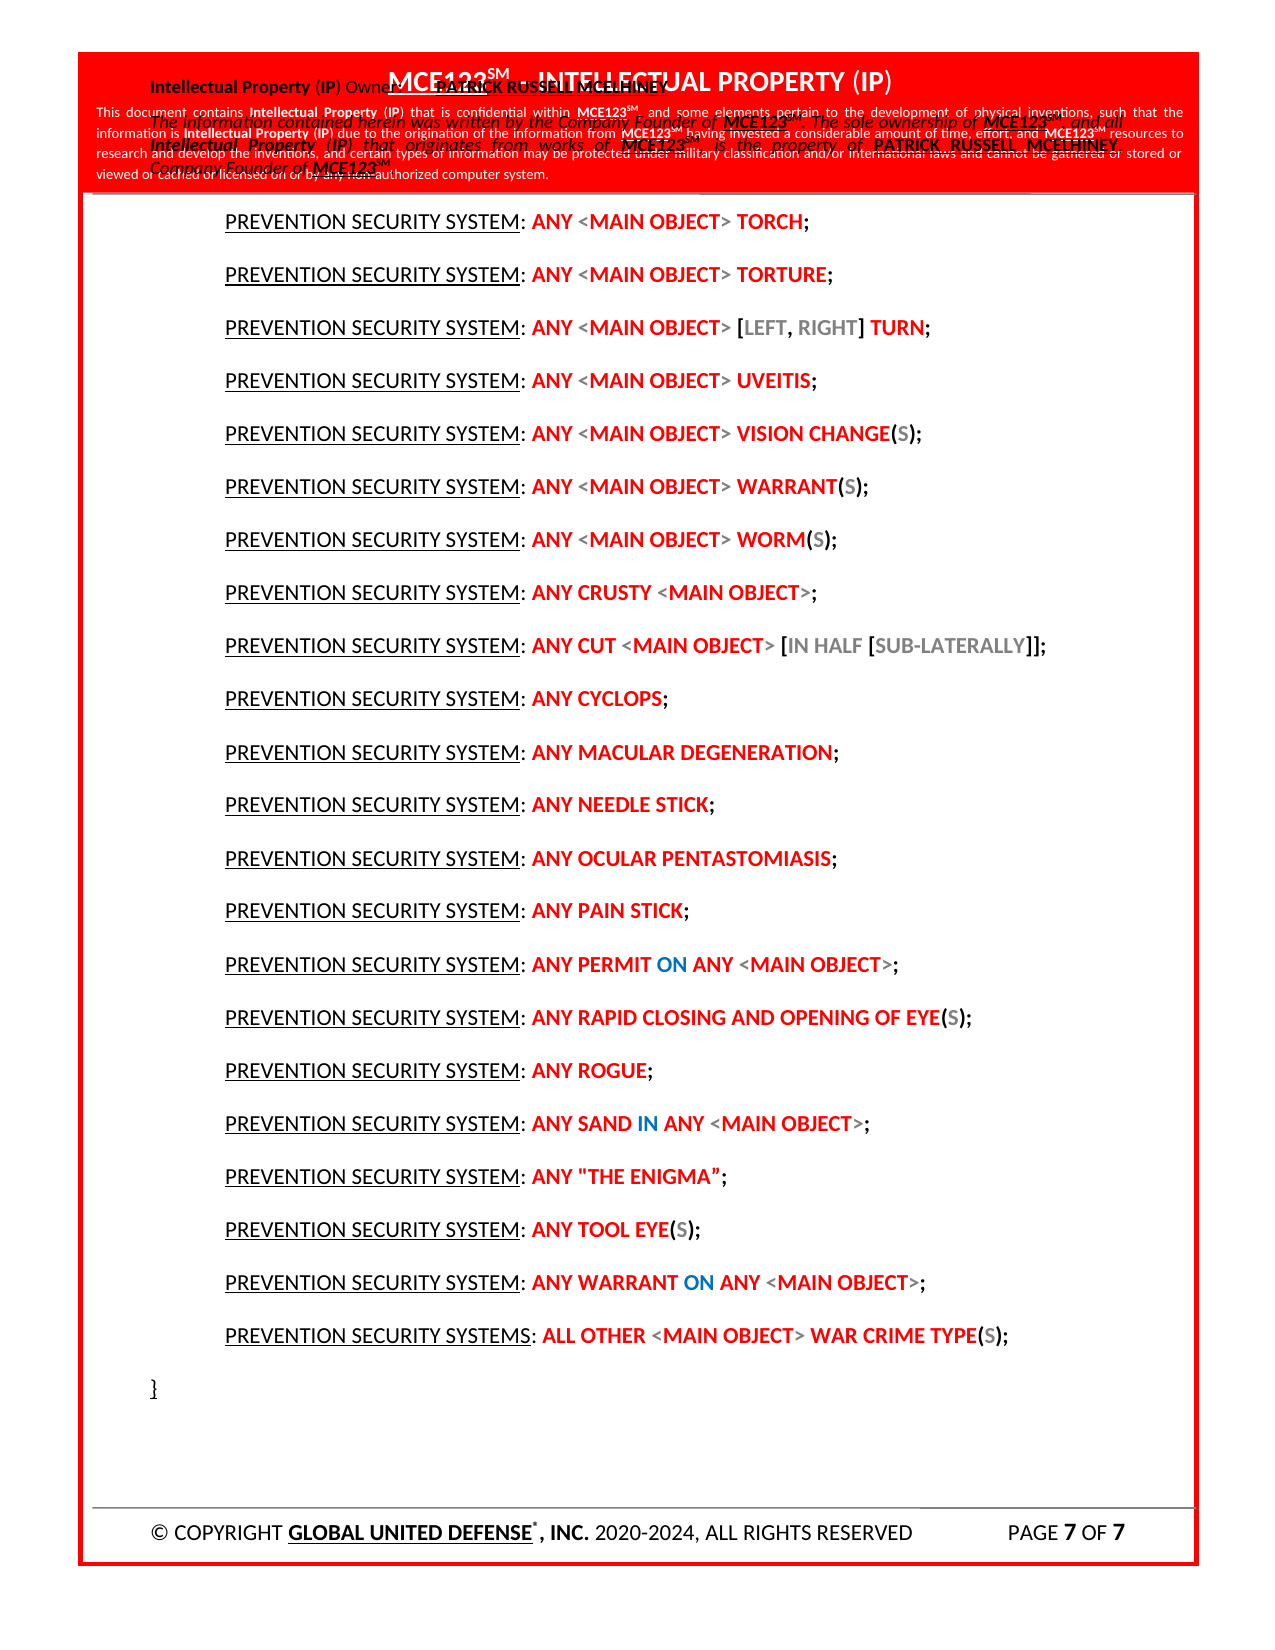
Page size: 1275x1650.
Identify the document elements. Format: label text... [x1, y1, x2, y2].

text PREVENTION SECURITY SYSTEM: ANY <MAIN OBJECT> VISION CHANGE(S); [225, 419, 1125, 447]
text PREVENTION SECURITY SYSTEM: ANY "THE ENIGMA”; [225, 1162, 1125, 1190]
text PREVENTION SECURITY SYSTEM: ANY <MAIN OBJECT> TORCH; [225, 207, 1125, 235]
text PREVENTION SECURITY SYSTEM: ANY TOOL EYE(S); [225, 1215, 1125, 1243]
text PREVENTION SECURITY SYSTEM: ANY <MAIN OBJECT> UVEITIS; [225, 366, 1125, 394]
text PREVENTION SECURITY SYSTEM: ANY SAND IN ANY <MAIN OBJECT>; [225, 1109, 1125, 1137]
text PREVENTION SECURITY SYSTEM: ANY ROGUE; [225, 1056, 1125, 1084]
text PREVENTION SECURITY SYSTEMS: ALL OTHER <MAIN OBJECT> WAR CRIME TYPE(S); [187, 1321, 1125, 1349]
text PREVENTION SECURITY SYSTEM: ANY NEEDLE STICK; [225, 791, 1125, 819]
text PREVENTION SECURITY SYSTEM: ANY <MAIN OBJECT> [LEFT, RIGHT] TURN; [225, 313, 1125, 341]
text PREVENTION SECURITY SYSTEM: ANY <MAIN OBJECT> WARRANT(S); [225, 472, 1125, 501]
text PREVENTION SECURITY SYSTEM: ANY <MAIN OBJECT> TORTURE; [225, 260, 1125, 288]
text PREVENTION SECURITY SYSTEM: ANY MACULAR DEGENERATION; [225, 738, 1125, 766]
text PREVENTION SECURITY SYSTEM: ANY PERMIT ON ANY <MAIN OBJECT>; [225, 950, 1125, 978]
text PREVENTION SECURITY SYSTEM: ANY WARRANT ON ANY <MAIN OBJECT>; [225, 1268, 1125, 1296]
text } [150, 1374, 1125, 1402]
text PREVENTION SECURITY SYSTEM: ANY PAIN STICK; [225, 897, 1125, 925]
text PREVENTION SECURITY SYSTEM: ANY CYCLOPS; [225, 684, 1125, 713]
text PREVENTION SECURITY SYSTEM: ANY OCULAR PENTASTOMIASIS; [225, 844, 1125, 872]
text PREVENTION SECURITY SYSTEM: ANY CUT <MAIN OBJECT> [IN HALF [SUB-LATERALLY]]; [225, 632, 1125, 659]
text PREVENTION SECURITY SYSTEM: ANY <MAIN OBJECT> WORM(S); [225, 526, 1125, 553]
text PREVENTION SECURITY SYSTEM: ANY RAPID CLOSING AND OPENING OF EYE(S); [225, 1003, 1125, 1031]
text PREVENTION SECURITY SYSTEM: ANY CRUSTY <MAIN OBJECT>; [225, 578, 1125, 607]
